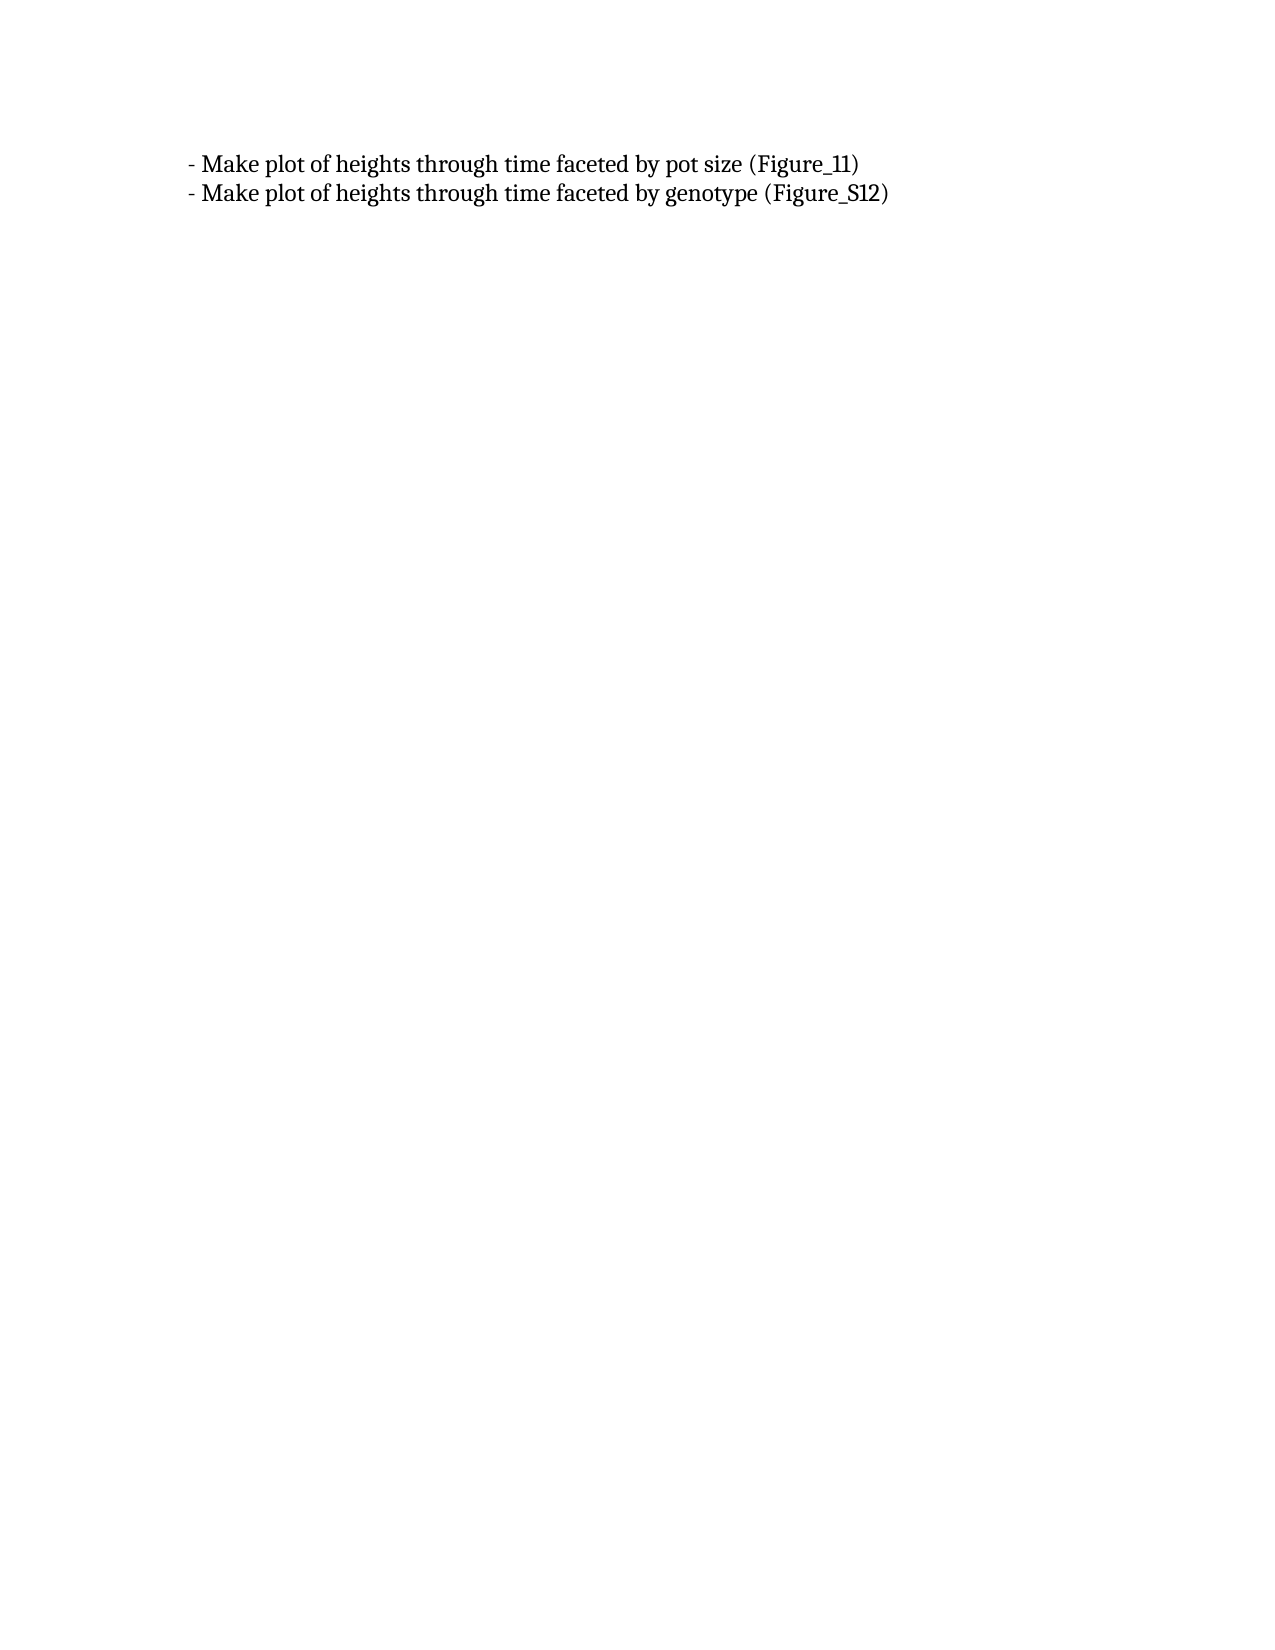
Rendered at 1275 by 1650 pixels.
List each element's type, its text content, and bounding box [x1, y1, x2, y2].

text - Make plot of heights through time faceted by genotype (Figure_S12) [187, 179, 1087, 207]
text - Make plot of heights through time faceted by pot size (Figure_11) [187, 150, 1087, 179]
